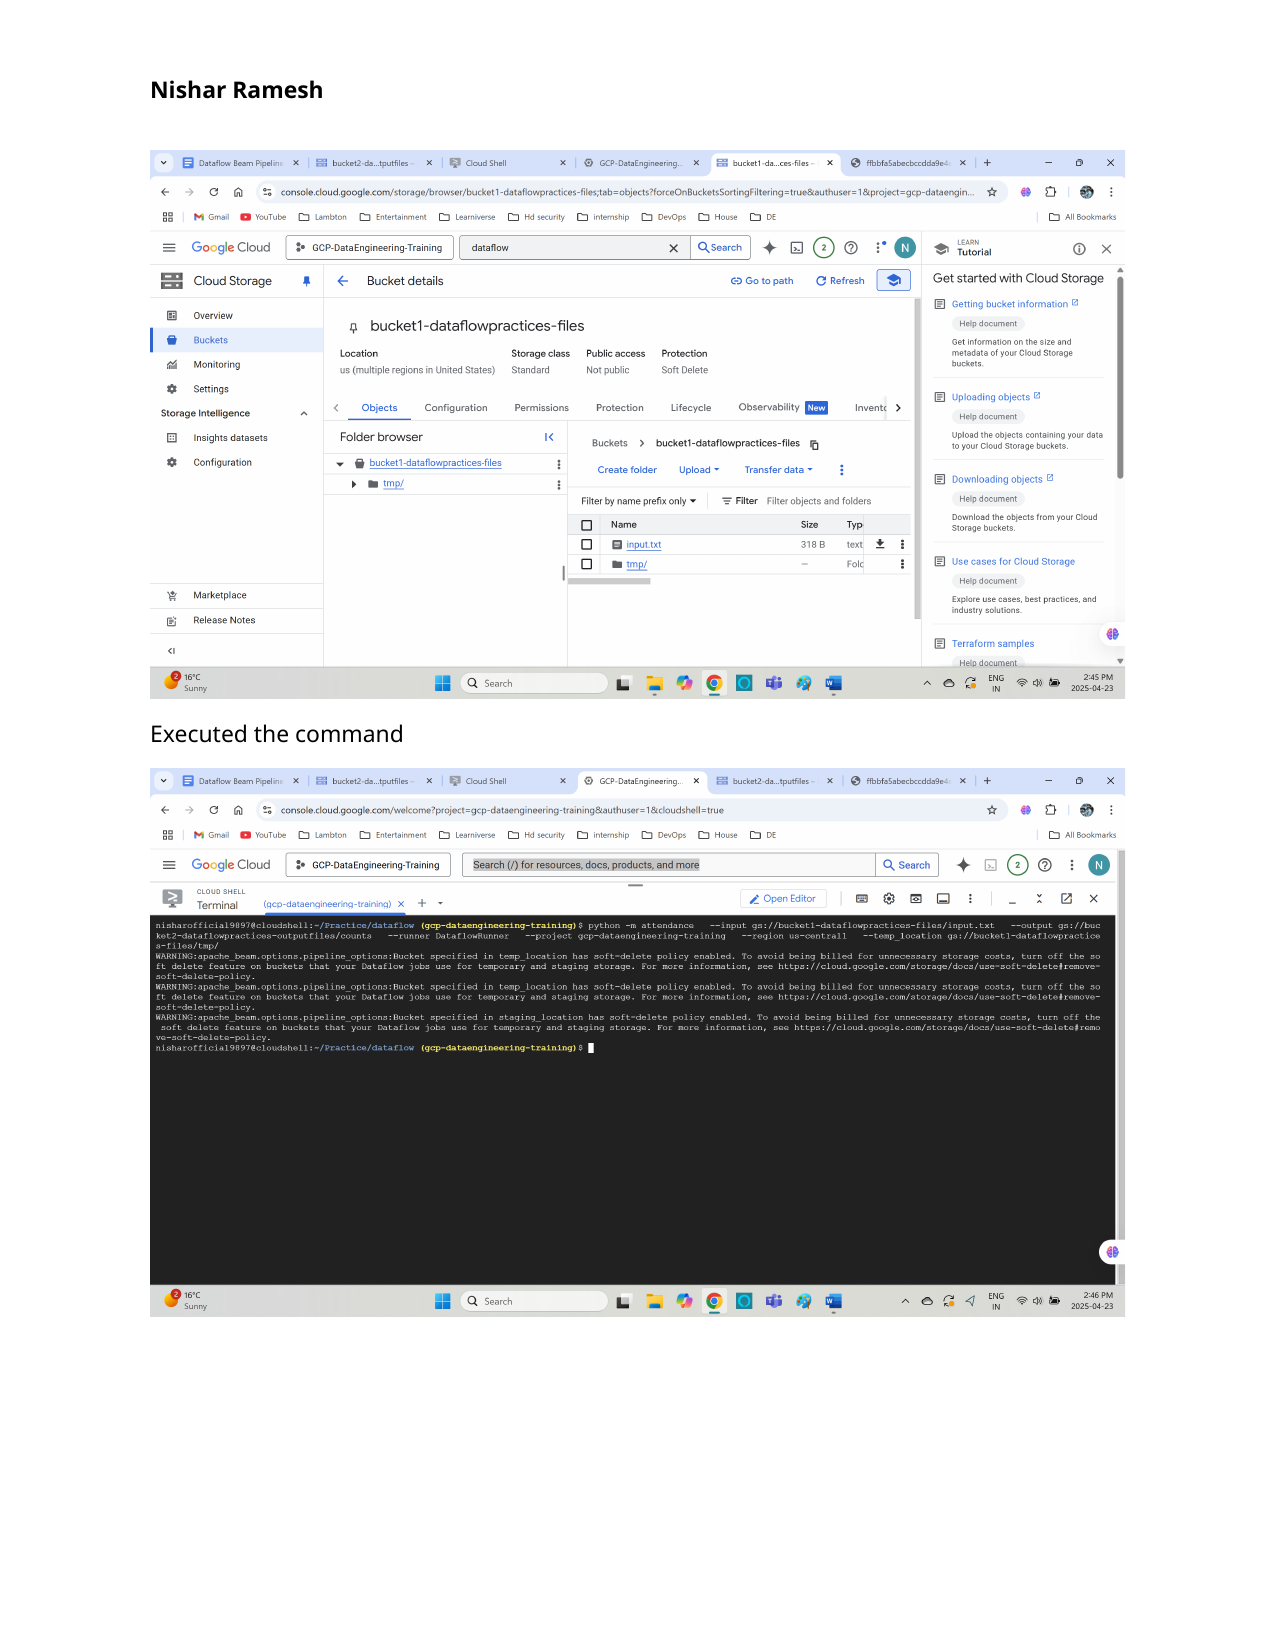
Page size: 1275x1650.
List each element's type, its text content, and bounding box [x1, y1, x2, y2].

picture [150, 150, 1125, 699]
picture [150, 768, 1125, 1317]
text Executed the command [150, 718, 1125, 749]
